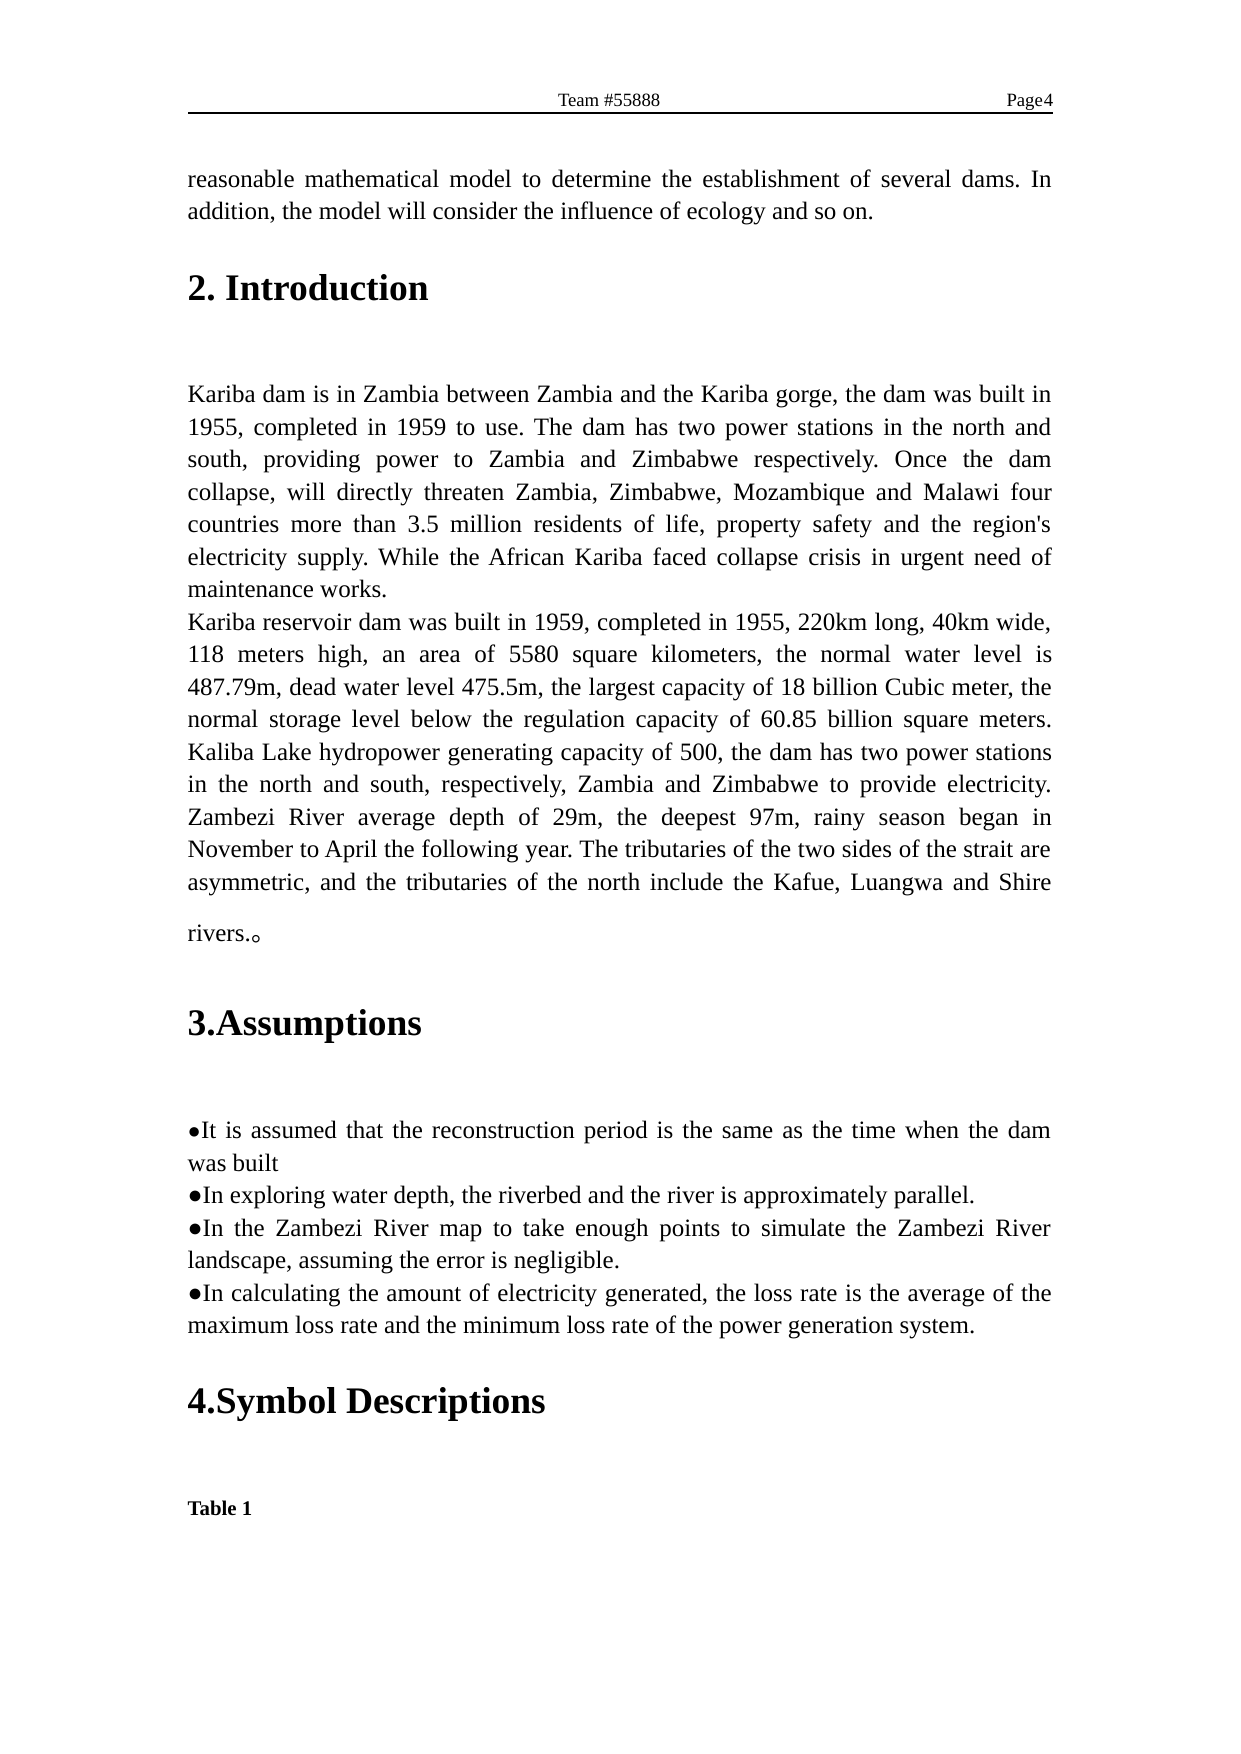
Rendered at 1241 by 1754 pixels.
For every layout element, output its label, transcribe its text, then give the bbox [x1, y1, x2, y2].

subtitle 2. Introduction [187, 254, 1053, 319]
text Kariba reservoir dam was built in 1959, completed in 1955, 220km long, 40km wide, 118 meters high, an area of ​​5580 square kilometers, the normal water level is 487.79m, dead water level 475.5m, the largest capacity of 18 billion Cubic meter, the normal storage level below the regulation capacity of 60.85 billion square meters. Kaliba Lake hydropower generating capacity of 500, the dam has two power stations in the north and south, respectively, Zambia and Zimbabwe to provide electricity. Zambezi River average depth of 29m, the deepest 97m, rainy season began in November to April the following year. The tributaries of the two sides of the strait are asymmetric, and the tributaries of the north include the Kafue, Luangwa and Shire rivers.。 [187, 605, 1053, 963]
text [187, 162, 1053, 227]
text Kariba dam is in Zambia between Zambia and the Kariba gorge, the dam was built in 1955, completed in 1959 to use. The dam has two power stations in the north and south, providing power to Zambia and Zimbabwe respectively. Once the dam collapse, will directly threaten Zambia, Zimbabwe, Mozambique and Malawi four countries more than 3.5 million residents of life, property safety and the region's electricity supply. While the African Kariba faced collapse crisis in urgent need of maintenance works. [187, 378, 1053, 605]
text ●In exploring water depth, the riverbed and the river is approximately parallel. [187, 1178, 1053, 1211]
text Table 1 [187, 1491, 1053, 1524]
text ●It is assumed that the reconstruction period is the same as the time when the dam was built [187, 1113, 1053, 1178]
text ●In calculating the amount of electricity generated, the loss rate is the average of the maximum loss rate and the minimum loss rate of the power generation system. [187, 1276, 1053, 1341]
subtitle 4.Symbol Descriptions [187, 1368, 1053, 1433]
text ●In the Zambezi River map to take enough points to simulate the Zambezi River landscape, assuming the error is negligible. [187, 1211, 1053, 1276]
subtitle 3.Assumptions [187, 990, 1053, 1055]
